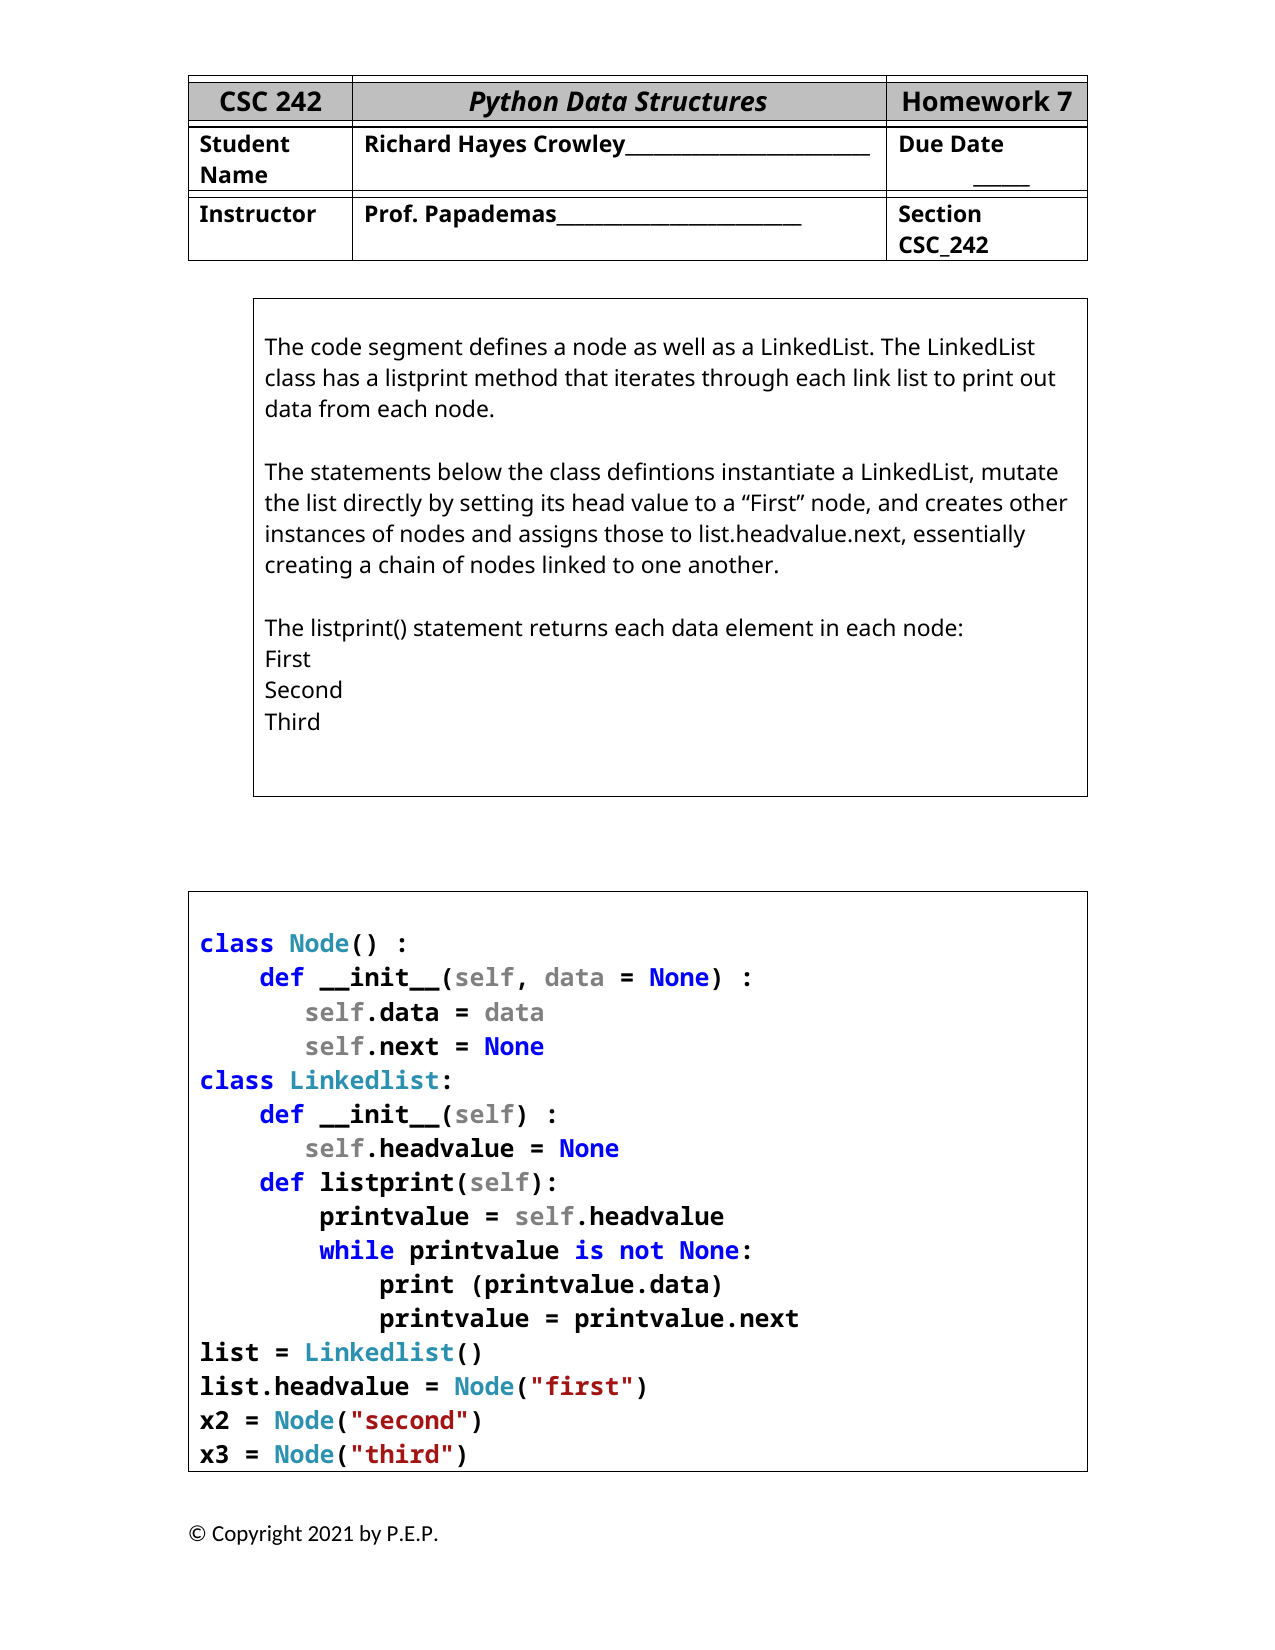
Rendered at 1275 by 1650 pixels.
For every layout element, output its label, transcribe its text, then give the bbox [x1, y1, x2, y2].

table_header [189, 892, 1087, 1471]
table_header The code segment defines a node as well as a LinkedList. The LinkedList class has a listprint method that iterates through each link list to print out data from each node. The statements below the class defintions instantiate a LinkedList, mutate the list directly by setting its head value to a “First” node, and creates other instances of nodes and assigns those to list.headvalue.next, essentially creating a chain of nodes linked to one another. The listprint() statement returns each data element in each node: First Second Third [254, 299, 1087, 796]
